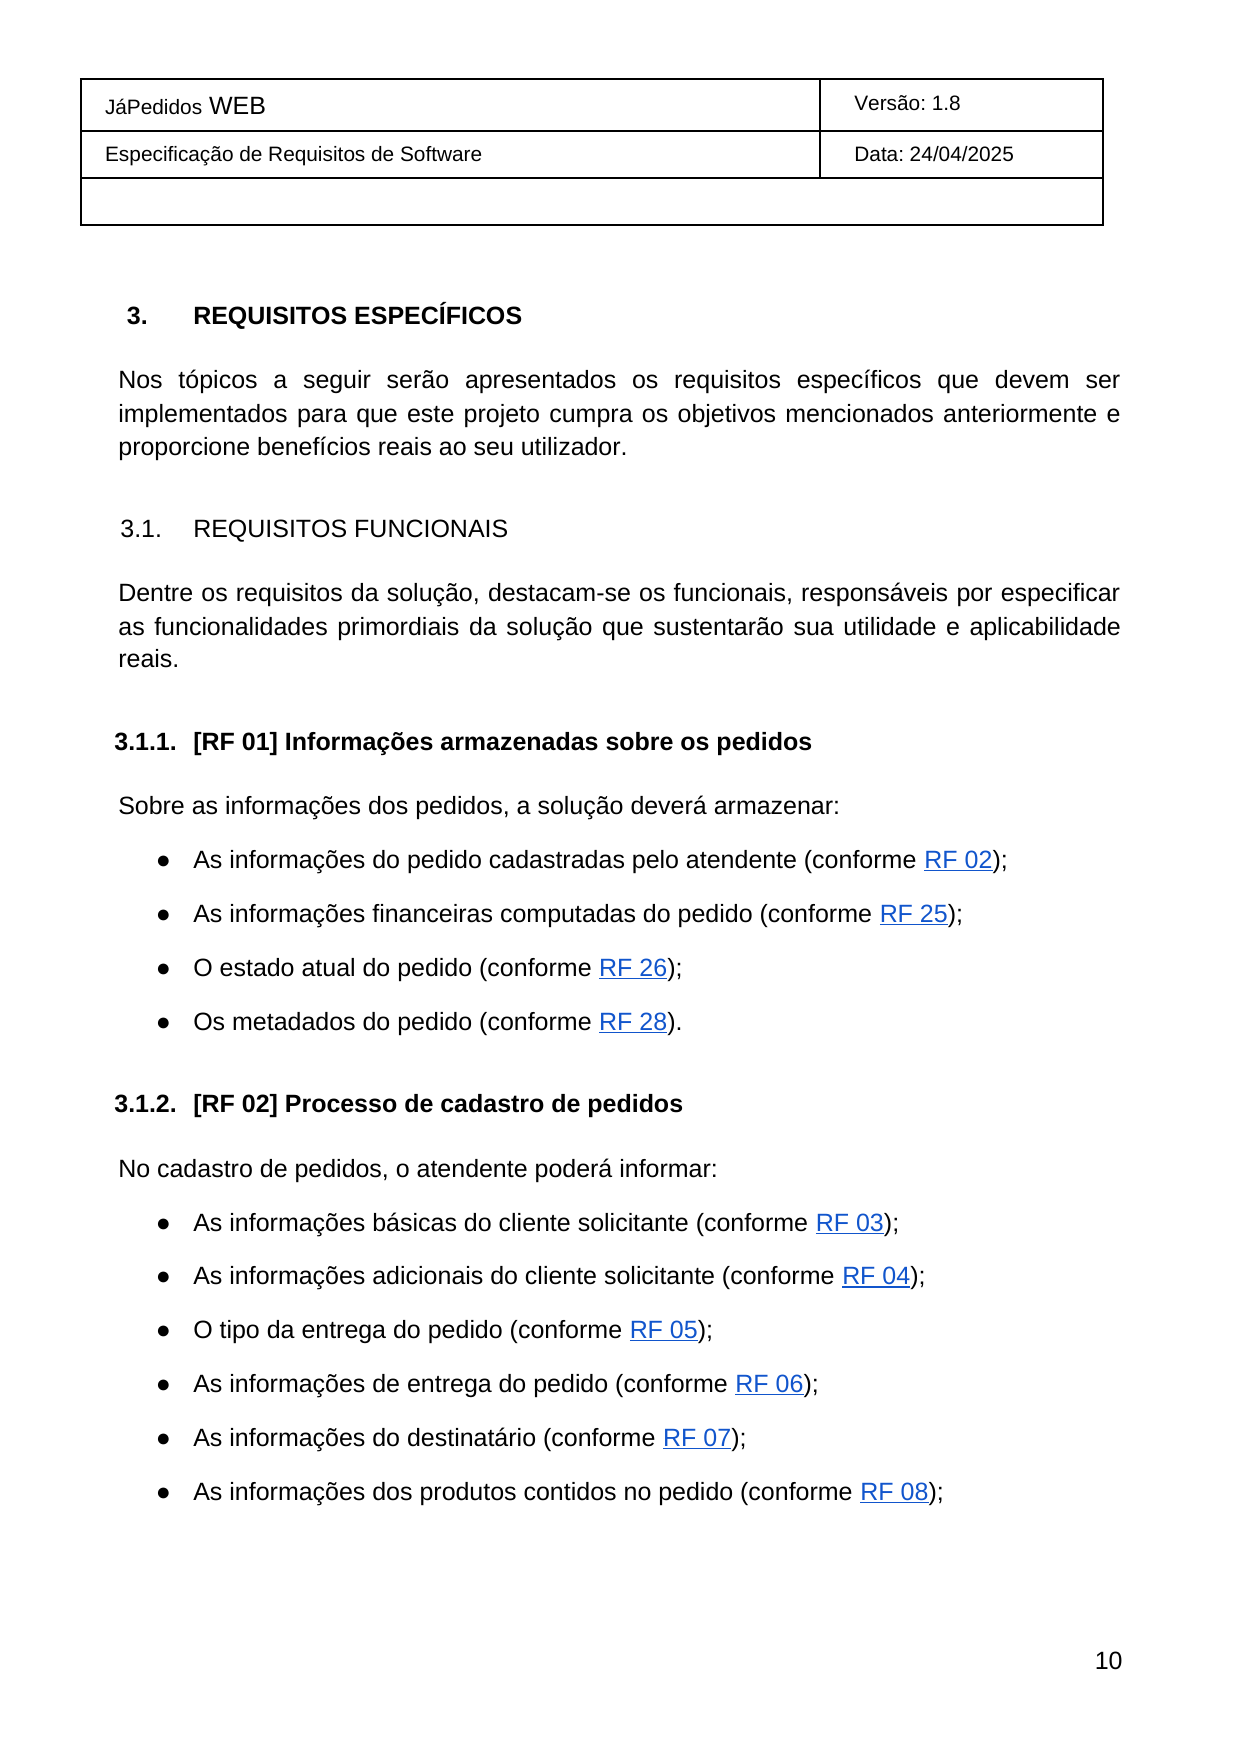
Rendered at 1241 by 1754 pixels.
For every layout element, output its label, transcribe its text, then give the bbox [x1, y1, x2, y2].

list O tipo da entrega do pedido (conforme RF 05); [156, 1315, 1122, 1344]
subtitle [RF 02] Processo de cadastro de pedidos [103, 1089, 1122, 1118]
list As informações básicas do cliente solicitante (conforme RF 03); [156, 1207, 1122, 1236]
list As informações dos produtos contidos no pedido (conforme RF 08); [156, 1477, 1122, 1506]
subtitle [RF 01] Informações armazenadas sobre os pedidos [103, 727, 1122, 755]
list As informações adicionais do cliente solicitante (conforme RF 04); [156, 1261, 1122, 1290]
list O estado atual do pedido (conforme RF 26); [156, 953, 1122, 982]
list As informações do destinatário (conforme RF 07); [156, 1423, 1122, 1452]
list Os metadados do pedido (conforme RF 28). [156, 1007, 1122, 1036]
subtitle REQUISITOS ESPECÍFICOS [118, 203, 1122, 329]
list As informações do pedido cadastradas pelo atendente (conforme RF 02); [156, 845, 1122, 874]
list As informações financeiras computadas do pedido (conforme RF 25); [156, 899, 1122, 928]
text No cadastro de pedidos, o atendente poderá informar: [118, 1154, 1122, 1182]
text Nos tópicos a seguir serão apresentados os requisitos específicos que devem ser implementados para que este projeto cumpra os objetivos mencionados anteriormente e proporcione benefícios reais ao seu utilizador. [118, 366, 1122, 460]
list As informações de entrega do pedido (conforme RF 06); [156, 1369, 1122, 1398]
text Dentre os requisitos da solução, destacam-se os funcionais, responsáveis por especificar as funcionalidades primordiais da solução que sustentarão sua utilidade e aplicabilidade reais. [118, 578, 1122, 673]
subtitle REQUISITOS FUNCIONAIS [118, 514, 1122, 542]
text Sobre as informações dos pedidos, a solução deverá armazenar: [118, 791, 1122, 820]
